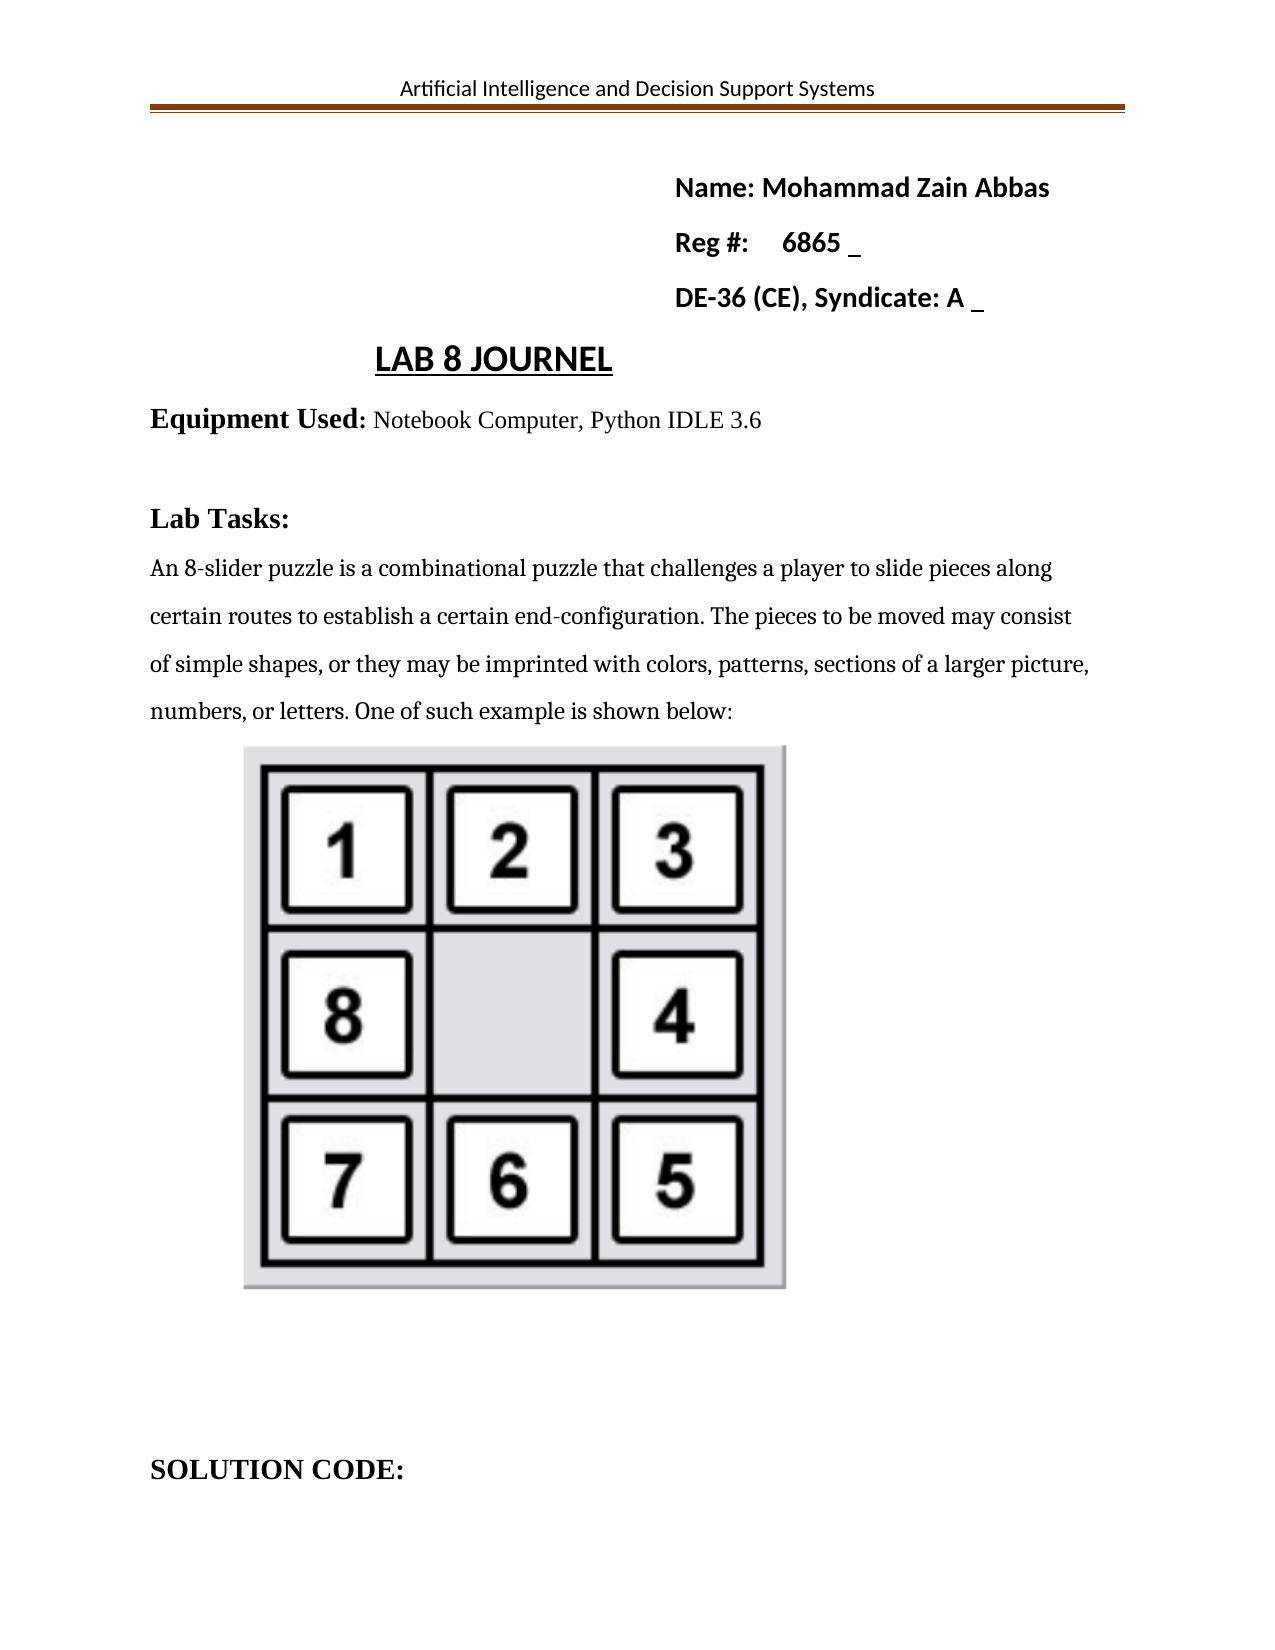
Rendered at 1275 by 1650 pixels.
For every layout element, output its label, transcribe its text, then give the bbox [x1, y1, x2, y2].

text Reg #: 6865 [150, 224, 1125, 260]
text Lab Tasks: [150, 501, 1125, 535]
text Equipment Used: Notebook Computer, Python IDLE 3.6 [150, 401, 1125, 434]
text DE-36 (CE), Syndicate: A [150, 279, 1125, 315]
text certain routes to establish a certain end-configuration. The pieces to be moved may consist [150, 602, 1125, 631]
text An 8-slider puzzle is a combinational puzzle that challenges a player to slide pieces along [150, 554, 1125, 583]
text SOLUTION CODE: [150, 1452, 1125, 1486]
text of simple shapes, or they may be imprinted with colors, patterns, sections of a larger picture, [150, 649, 1125, 678]
picture [243, 745, 788, 1291]
text numbers, or letters. One of such example is shown below: [150, 697, 1125, 726]
text LAB 8 JOURNEL [150, 334, 1125, 380]
text Name: Mohammad Zain Abbas [150, 169, 1125, 205]
